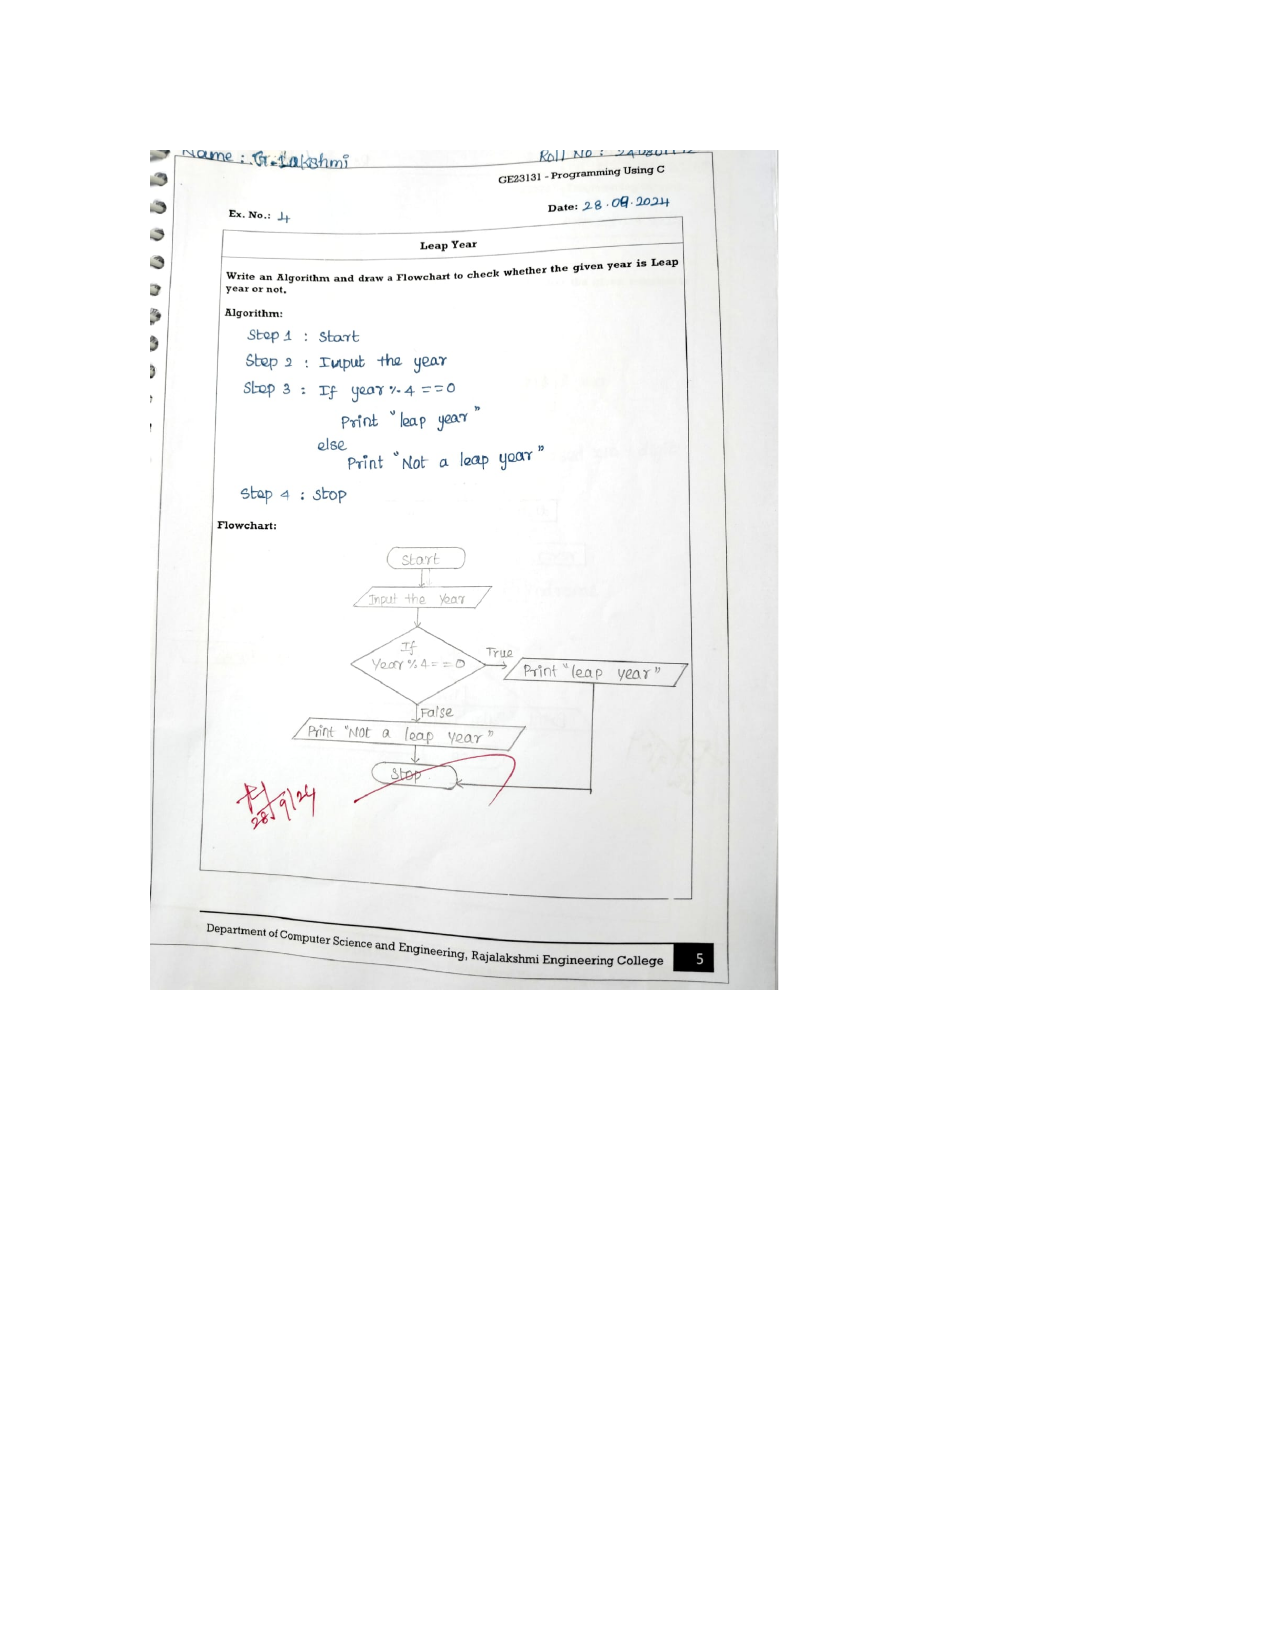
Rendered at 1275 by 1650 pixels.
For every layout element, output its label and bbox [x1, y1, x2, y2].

picture [150, 150, 779, 990]
